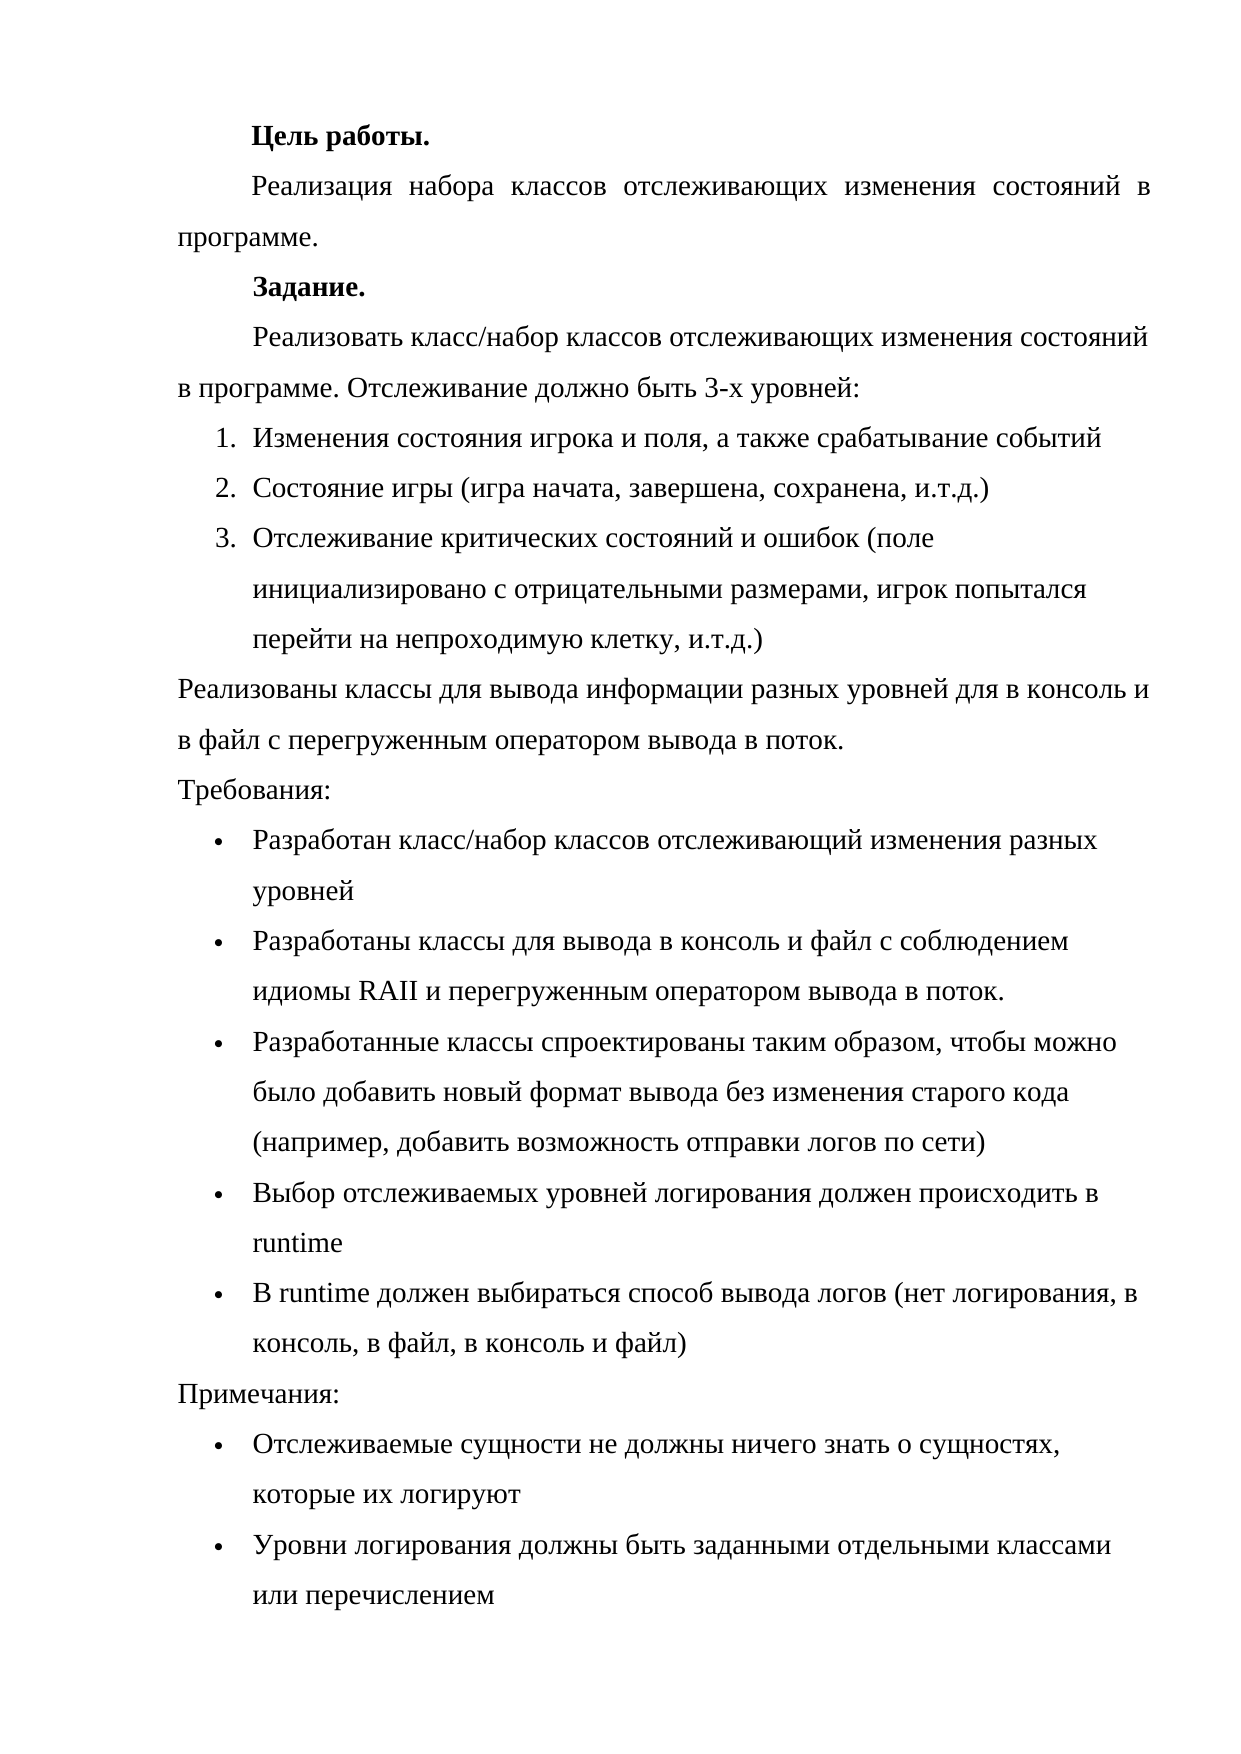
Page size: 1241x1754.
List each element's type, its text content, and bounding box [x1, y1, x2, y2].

text Примечания: [177, 1376, 1152, 1409]
text Цель работы. [177, 118, 1152, 152]
list Разработанные классы спроектированы таким образом, чтобы можно было добавить новый формат вывода без изменения старого кода (например, добавить возможность отправки логов по сети) [215, 1024, 1152, 1158]
list Состояние игры (игра начата, завершена, сохранена, и.т.д.) [215, 470, 1152, 504]
text Реализация набора классов отслеживающих изменения состояний в программе. [177, 168, 1152, 252]
list Разработаны классы для вывода в консоль и файл с соблюдением идиомы RAII и перегруженным оператором вывода в поток. [215, 923, 1152, 1007]
list Уровни логирования должны быть заданными отдельными классами или перечислением [215, 1527, 1152, 1611]
text Реализованы классы для вывода информации разных уровней для в консоль и в файл с перегруженным оператором вывода в поток. [177, 672, 1152, 755]
list Разработан класс/набор классов отслеживающий изменения разных уровней [215, 822, 1152, 906]
list Изменения состояния игрока и поля, а также срабатывание событий [215, 420, 1152, 453]
text Требования: [177, 772, 1152, 806]
list Выбор отслеживаемых уровней логирования должен происходить в runtime [215, 1175, 1152, 1258]
text Задание. [177, 269, 1152, 303]
list Отслеживаемые сущности не должны ничего знать о сущностях, которые их логируют [215, 1426, 1152, 1510]
text Реализовать класс/набор классов отслеживающих изменения состояний в программе. Отслеживание должно быть 3-х уровней: [177, 319, 1152, 403]
list В runtime должен выбираться способ вывода логов (нет логирования, в консоль, в файл, в консоль и файл) [215, 1275, 1152, 1359]
list Отслеживание критических состояний и ошибок (поле инициализировано с отрицательными размерами, игрок попытался перейти на непроходимую клетку, и.т.д.) [215, 521, 1152, 655]
